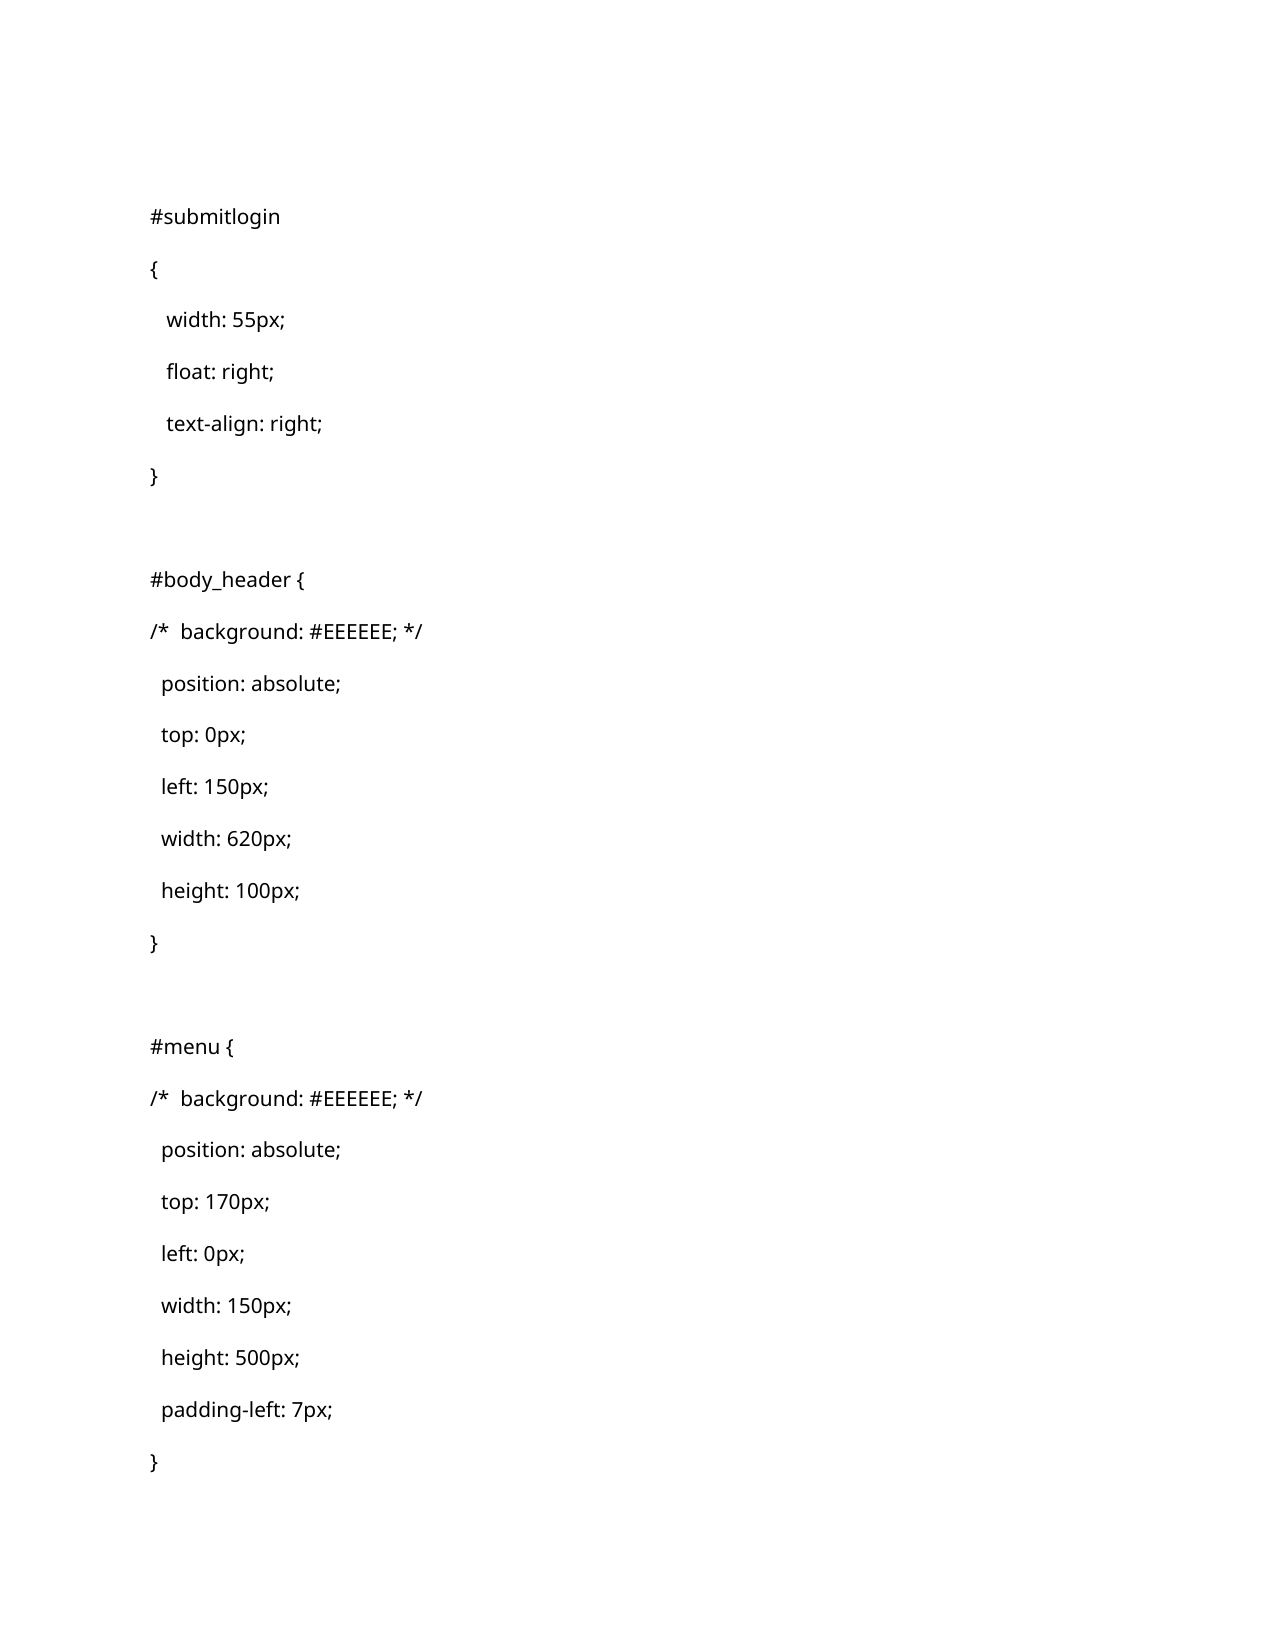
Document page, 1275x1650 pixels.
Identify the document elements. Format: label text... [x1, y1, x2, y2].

text top: 0px; [150, 721, 1125, 749]
text /* background: #EEEEEE; */ [150, 617, 1125, 645]
text left: 150px; [150, 772, 1125, 801]
text text-align: right; [150, 409, 1125, 438]
text #menu { [150, 1032, 1125, 1060]
text height: 100px; [150, 876, 1125, 905]
text height: 500px; [150, 1343, 1125, 1372]
text padding-left: 7px; [150, 1395, 1125, 1423]
text { [150, 254, 1125, 282]
text width: 620px; [150, 824, 1125, 853]
text #submitlogin [150, 202, 1125, 230]
text float: right; [150, 357, 1125, 386]
text left: 0px; [150, 1239, 1125, 1268]
text width: 150px; [150, 1291, 1125, 1320]
text } [150, 461, 1125, 490]
text } [150, 928, 1125, 957]
text position: absolute; [150, 669, 1125, 697]
text top: 170px; [150, 1187, 1125, 1216]
text } [150, 1447, 1125, 1475]
text /* background: #EEEEEE; */ [150, 1084, 1125, 1112]
text #body_header { [150, 565, 1125, 593]
text width: 55px; [150, 306, 1125, 334]
text position: absolute; [150, 1136, 1125, 1164]
